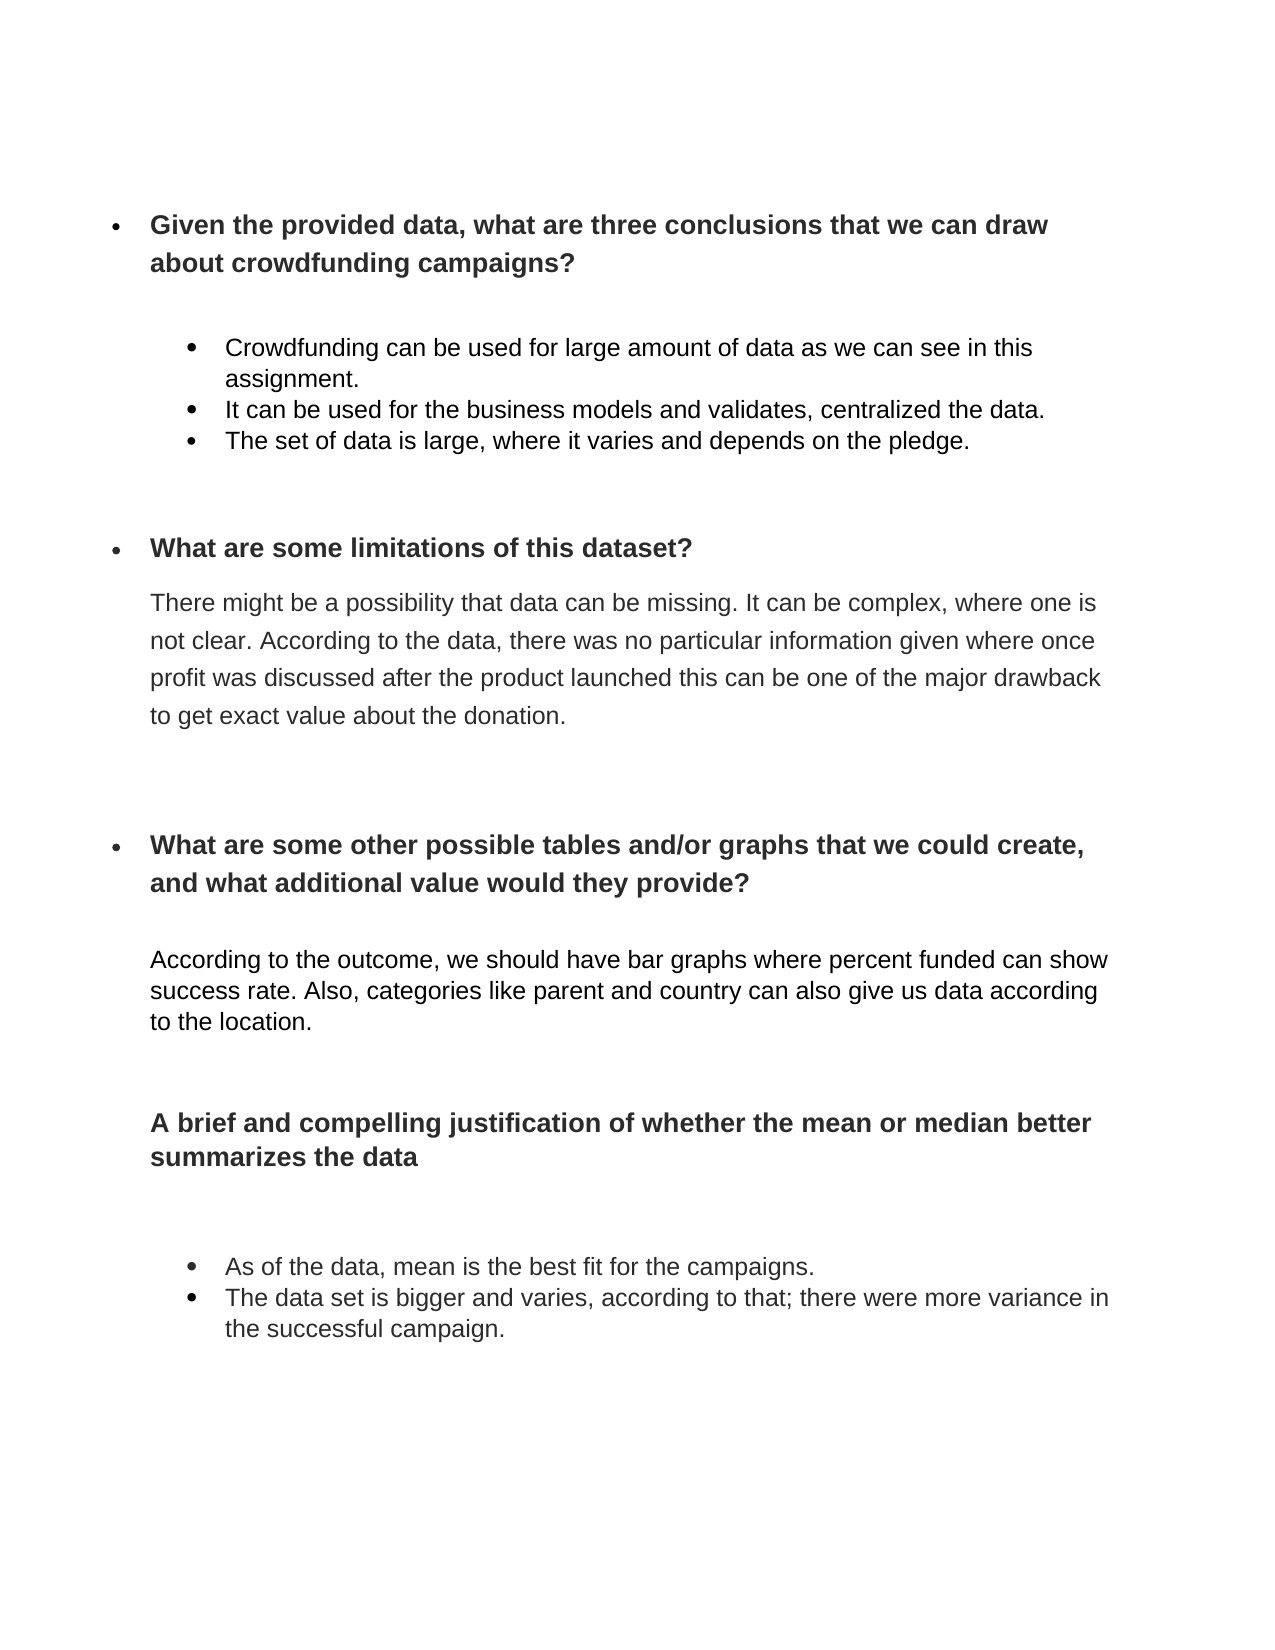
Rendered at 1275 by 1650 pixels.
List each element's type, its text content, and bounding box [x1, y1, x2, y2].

text According to the outcome, we should have bar graphs where percent funded can show success rate. Also, categories like parent and country can also give us data according to the location. [150, 945, 1125, 1036]
list Crowdfunding can be used for large amount of data as we can see in this assignment. [187, 333, 1125, 393]
list The set of data is large, where it varies and depends on the pledge. [187, 426, 1125, 455]
text There might be a possibility that data can be missing. It can be complex, where one is not clear. According to the data, there was no particular information given where once profit was discussed after the product launched this can be one of the major drawback to get exact value about the donation. [150, 579, 1125, 729]
text A brief and compelling justification of whether the mean or median better summarizes the data [150, 1107, 1125, 1172]
list The data set is bigger and varies, according to that; there were more variance in the successful campaign. [187, 1283, 1125, 1343]
list What are some limitations of this dataset? [112, 526, 1125, 564]
list Given the provided data, what are three conclusions that we can draw about crowdfunding campaigns? [112, 203, 1125, 278]
list As of the data, mean is the best fit for the campaigns. [187, 1252, 1125, 1281]
list It can be used for the business models and validates, centralized the data. [187, 395, 1125, 424]
list What are some other possible tables and/or graphs that we could create, and what additional value would they provide? [112, 823, 1125, 898]
